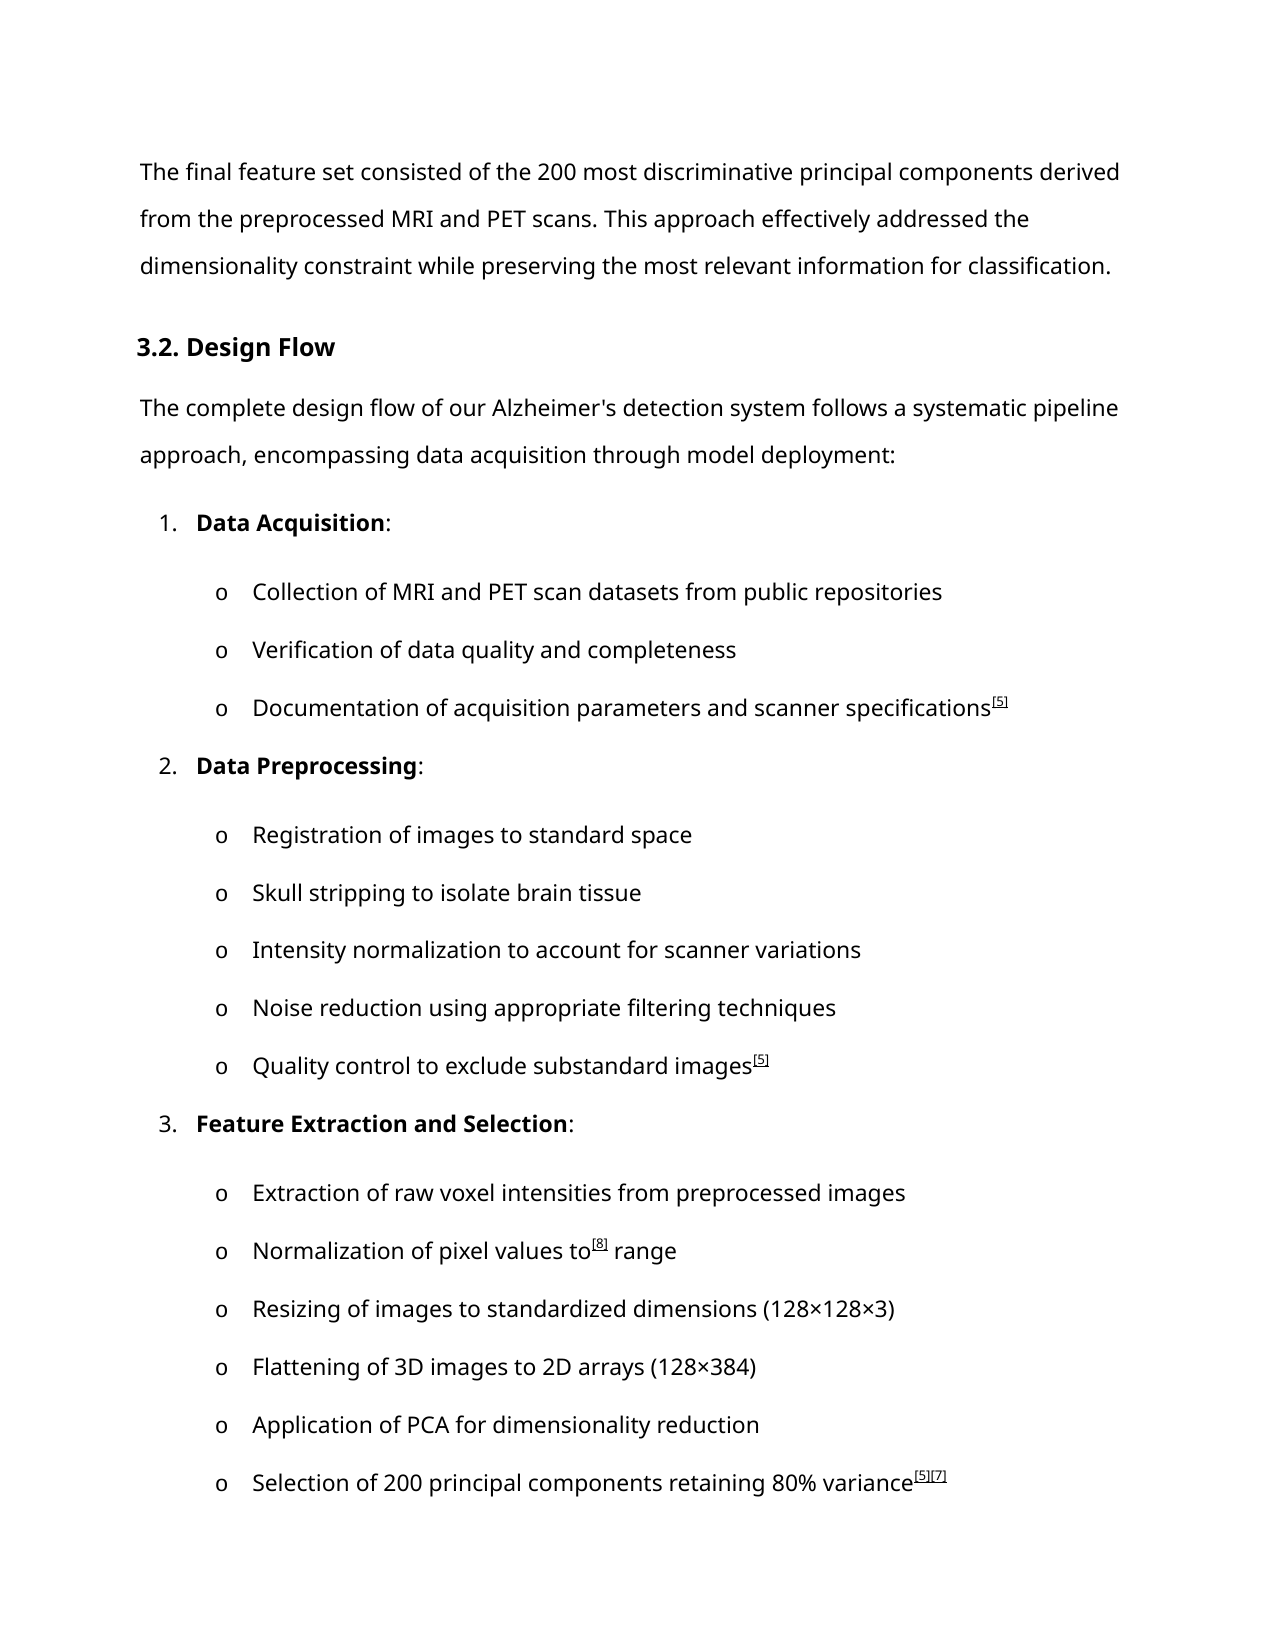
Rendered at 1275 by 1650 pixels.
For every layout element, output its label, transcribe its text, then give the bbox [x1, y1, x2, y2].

list Normalization of pixel values to[8] range [214, 1235, 1137, 1266]
text The final feature set consisted of the 200 most discriminative principal components derived from the preprocessed MRI and PET scans. This approach effectively addressed the dimensionality constraint while preserving the most relevant information for classification. [139, 156, 1137, 281]
list Flattening of 3D images to 2D arrays (128×384) [214, 1351, 1137, 1382]
list Selection of 200 principal components retaining 80% variance[5][7] [214, 1466, 1137, 1498]
list Feature Extraction and Selection: [158, 1108, 1137, 1139]
text 3.2. Design Flow [136, 330, 1137, 364]
list Extraction of raw voxel intensities from preprocessed images [214, 1177, 1137, 1208]
list Application of PCA for dimensionality reduction [214, 1408, 1137, 1440]
list Data Preprocessing: [158, 750, 1137, 781]
list Verification of data quality and completeness [214, 634, 1137, 665]
list Intensity normalization to account for scanner variations [214, 934, 1137, 966]
list Collection of MRI and PET scan datasets from public repositories [214, 576, 1137, 607]
list Noise reduction using appropriate filtering techniques [214, 992, 1137, 1024]
list Quality control to exclude substandard images[5] [214, 1050, 1137, 1082]
list Data Acquisition: [158, 507, 1137, 538]
list Skull stripping to isolate brain tissue [214, 876, 1137, 908]
list Documentation of acquisition parameters and scanner specifications[5] [214, 692, 1137, 723]
text The complete design flow of our Alzheimer's detection system follows a systematic pipeline approach, encompassing data acquisition through model deployment: [139, 392, 1137, 470]
list Registration of images to standard space [214, 818, 1137, 850]
list Resizing of images to standardized dimensions (128×128×3) [214, 1293, 1137, 1324]
